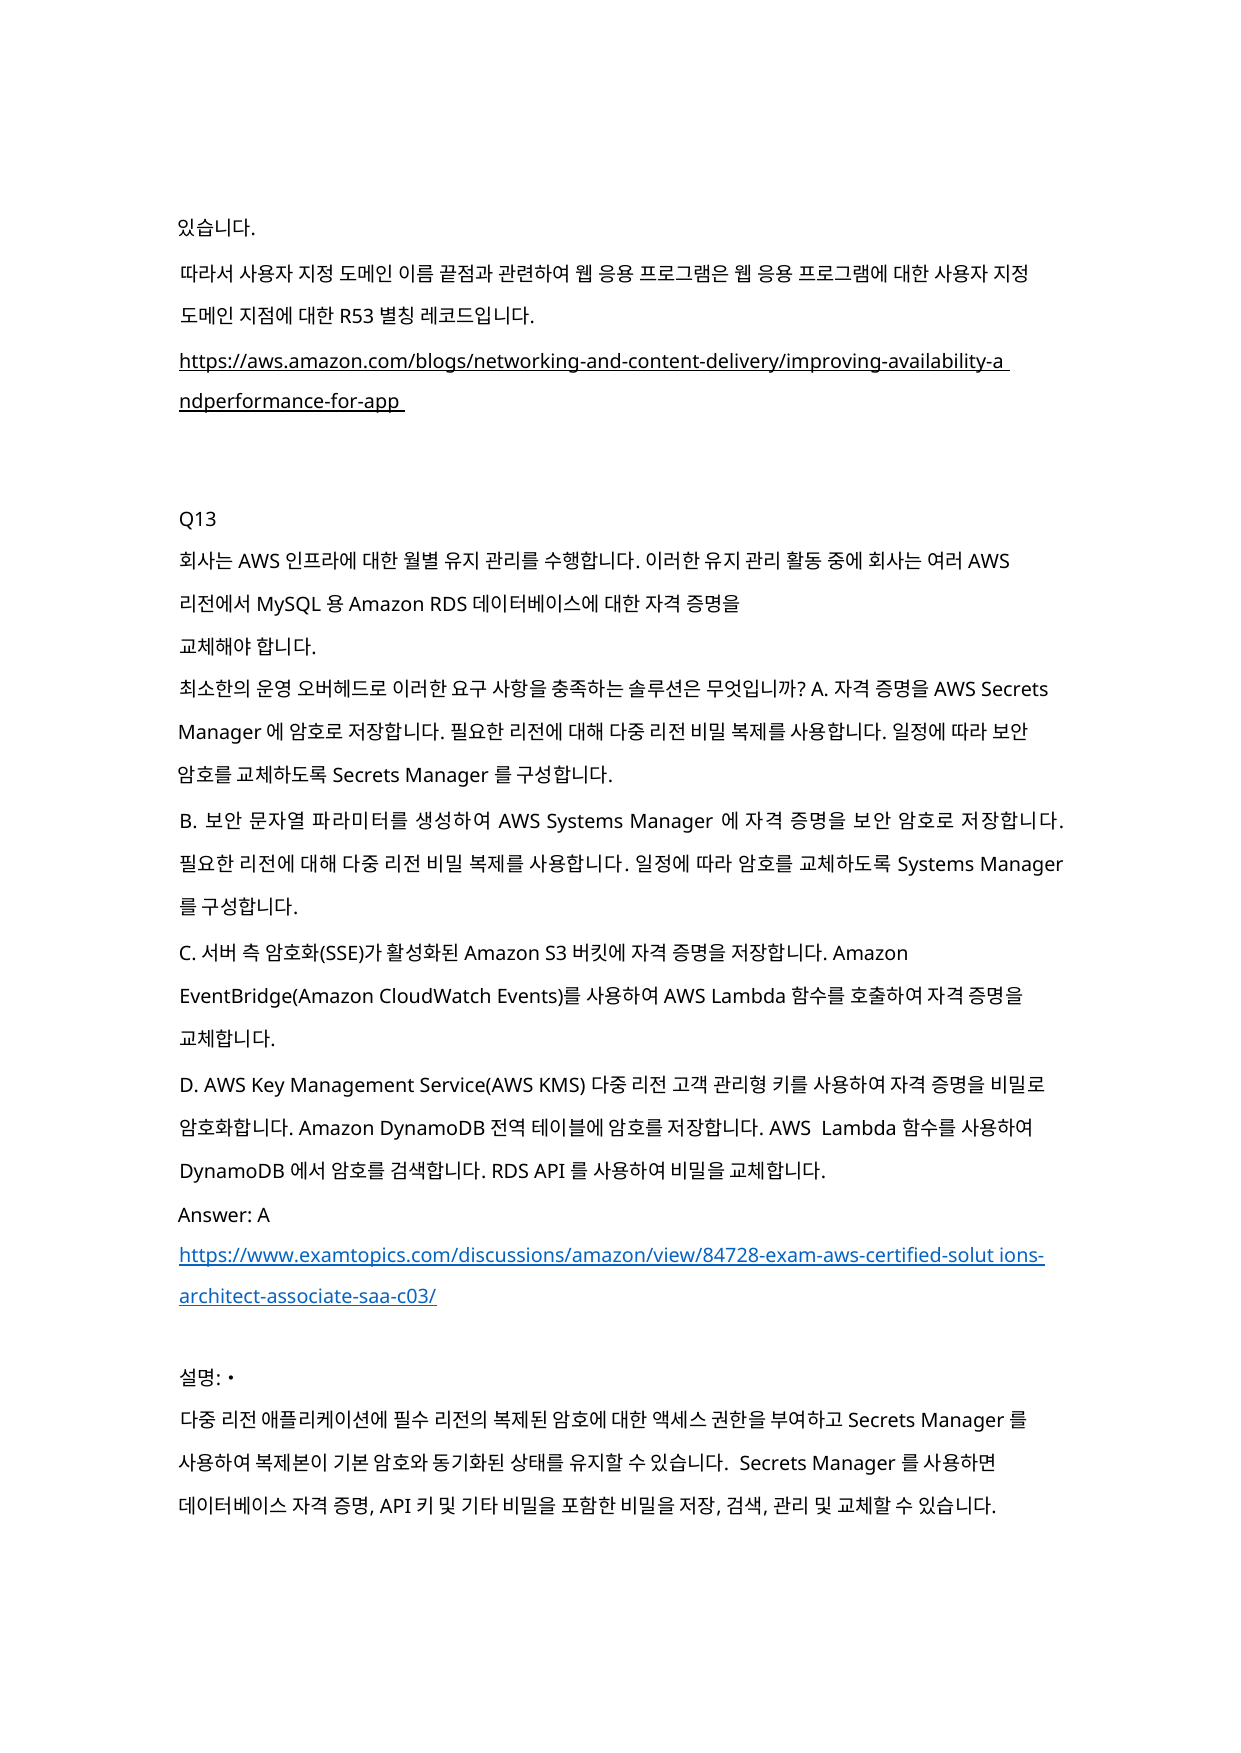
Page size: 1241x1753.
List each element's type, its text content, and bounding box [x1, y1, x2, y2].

text 다중 리전 애플리케이션에 필수 리전의 복제된 암호에 대한 액세스 권한을 부여하고 Secrets Manager 를 사용하여 복제본이 기본 암호와 동기화된 상태를 유지할 수 있습니다. Secrets Manager 를 사용하면 데이터베이스 자격 증명, API 키 및 기타 비밀을 포함한 비밀을 저장, 검색, 관리 및 교체할 수 있습니다. [178, 1404, 1071, 1519]
text 최소한의 운영 오버헤드로 이러한 요구 사항을 충족하는 솔루션은 무엇입니까? A. 자격 증명을 AWS Secrets Manager 에 암호로 저장합니다. 필요한 리전에 대해 다중 리전 비밀 복제를 사용합니다. 일정에 따라 보안 암호를 교체하도록 Secrets Manager 를 구성합니다. [178, 674, 1064, 788]
text Answer: A [178, 1201, 1077, 1228]
text 따라서 사용자 지정 도메인 이름 끝점과 관련하여 웹 응용 프로그램은 웹 응용 프로그램에 대한 사용자 지정 도메인 지점에 대한 R53 별칭 레코드입니다. [180, 258, 1064, 330]
text B. 보안 문자열 파라미터를 생성하여 AWS Systems Manager 에 자격 증명을 보안 암호로 저장합니다. 필요한 리전에 대해 다중 리전 비밀 복제를 사용합니다. 일정에 따라 암호를 교체하도록 Systems Manager 를 구성합니다. [179, 806, 1064, 920]
text 회사는 AWS 인프라에 대한 월별 유지 관리를 수행합니다. 이러한 유지 관리 활동 중에 회사는 여러 AWS 리전에서 MySQL 용 Amazon RDS 데이터베이스에 대한 자격 증명을 [179, 546, 1064, 617]
text https://www.examtopics.com/discussions/amazon/view/84728-exam-aws-certified-solut ions-architect-associate-saa-c03/ [179, 1242, 1062, 1309]
text Q13 [178, 505, 1077, 532]
text C. 서버 측 암호화(SSE)가 활성화된 Amazon S3 버킷에 자격 증명을 저장합니다. Amazon EventBridge(Amazon CloudWatch Events)를 사용하여 AWS Lambda 함수를 호출하여 자격 증명을 교체합니다. [178, 938, 1071, 1052]
text 교체해야 합니다. [179, 632, 1077, 661]
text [178, 212, 1071, 241]
text https://aws.amazon.com/blogs/networking-and-content-delivery/improving-availability-a ndperformance-for-app [179, 347, 1063, 414]
text D. AWS Key Management Service(AWS KMS) 다중 리전 고객 관리형 키를 사용하여 자격 증명을 비밀로 암호화합니다. Amazon DynamoDB 전역 테이블에 암호를 저장합니다. AWS Lambda 함수를 사용하여 DynamoDB 에서 암호를 검색합니다. RDS API 를 사용하여 비밀을 교체합니다. [179, 1069, 1071, 1184]
text 설명:・ [179, 1363, 1077, 1391]
